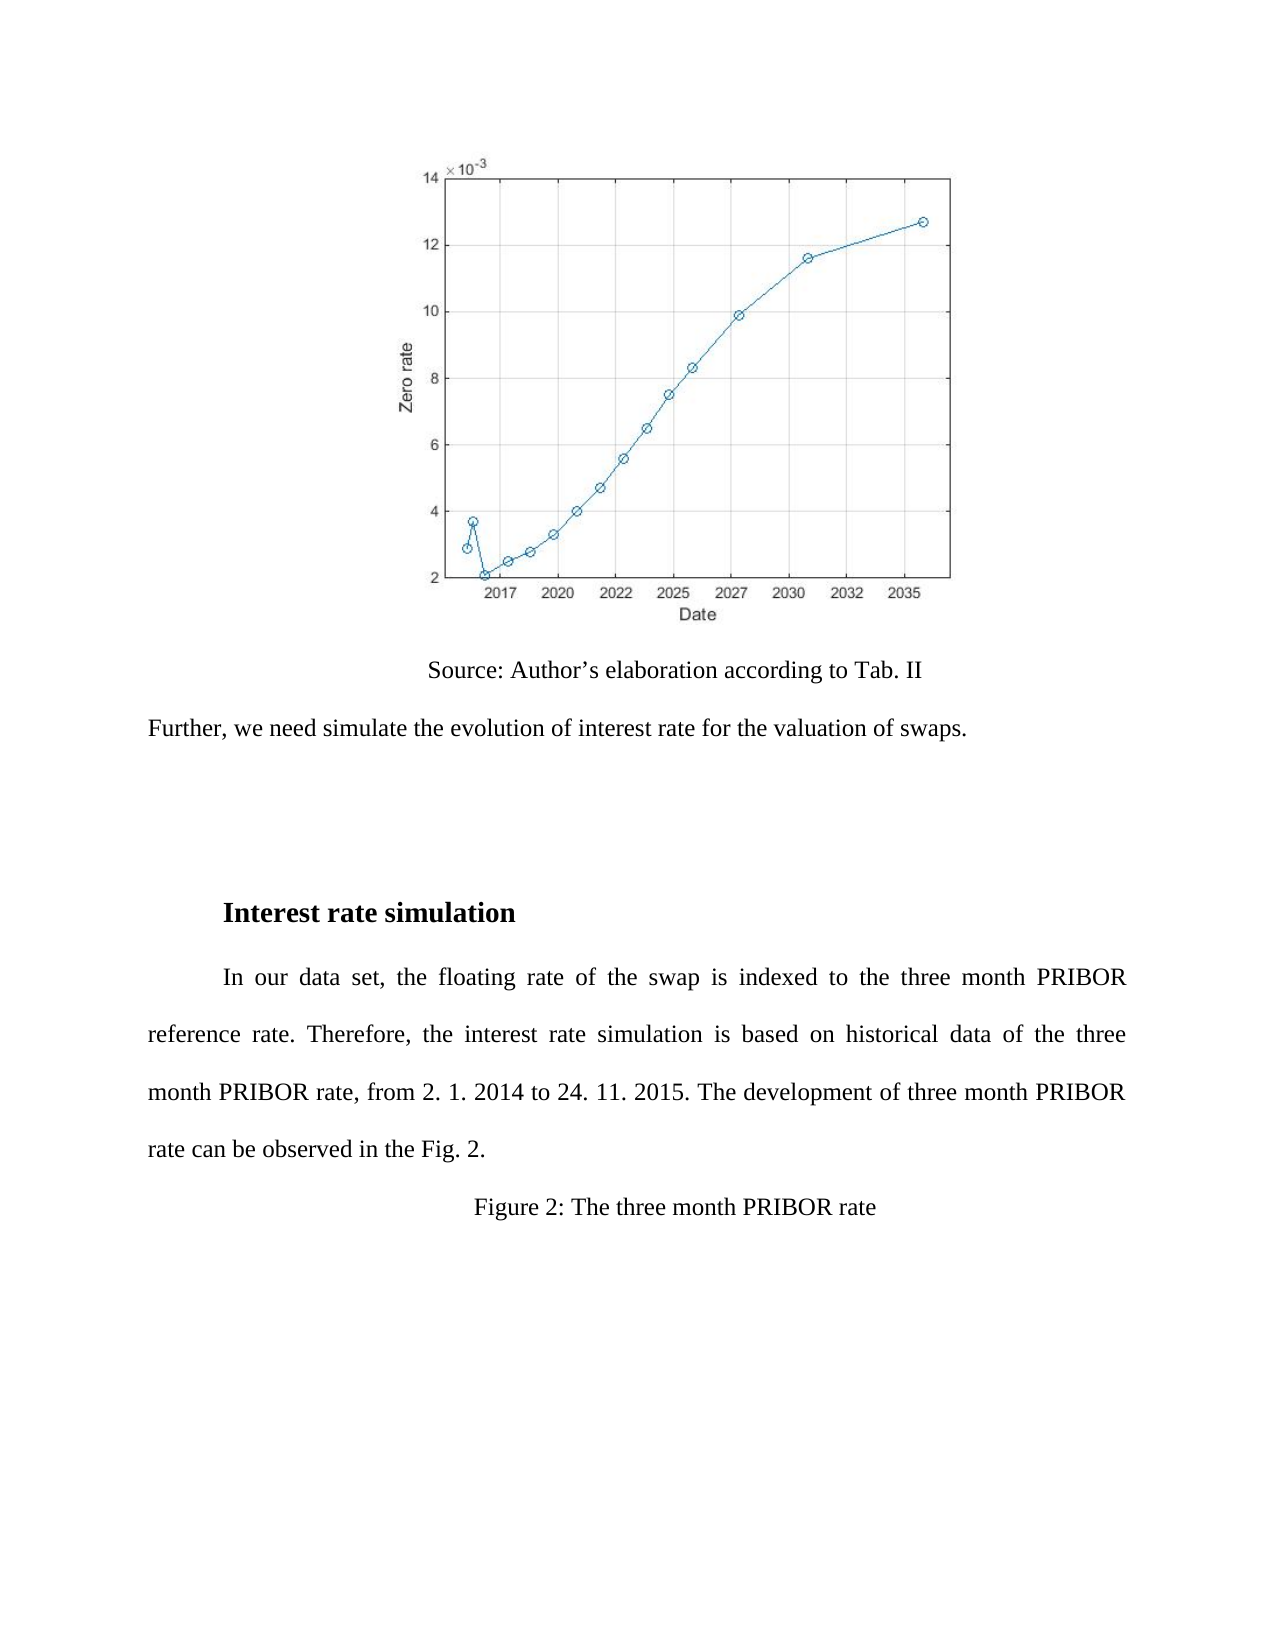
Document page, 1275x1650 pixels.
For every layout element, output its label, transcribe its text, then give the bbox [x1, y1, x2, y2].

text In our data set, the floating rate of the swap is indexed to the three month PRIBOR reference rate. Therefore, the interest rate simulation is based on historical data of the three month PRIBOR rate, from 2. 1. 2014 to 24. 11. 2015. The development of three month PRIBOR rate can be observed in the Fig. 2. [148, 962, 1127, 1163]
text Figure 2: The three month PRIBOR rate [148, 1192, 1127, 1221]
text Further, we need simulate the evolution of interest rate for the valuation of swaps. [148, 713, 1127, 741]
text Interest rate simulation [148, 895, 1127, 928]
text Source: Author’s elaboration according to Tab. II [148, 655, 1127, 684]
picture [363, 147, 987, 625]
